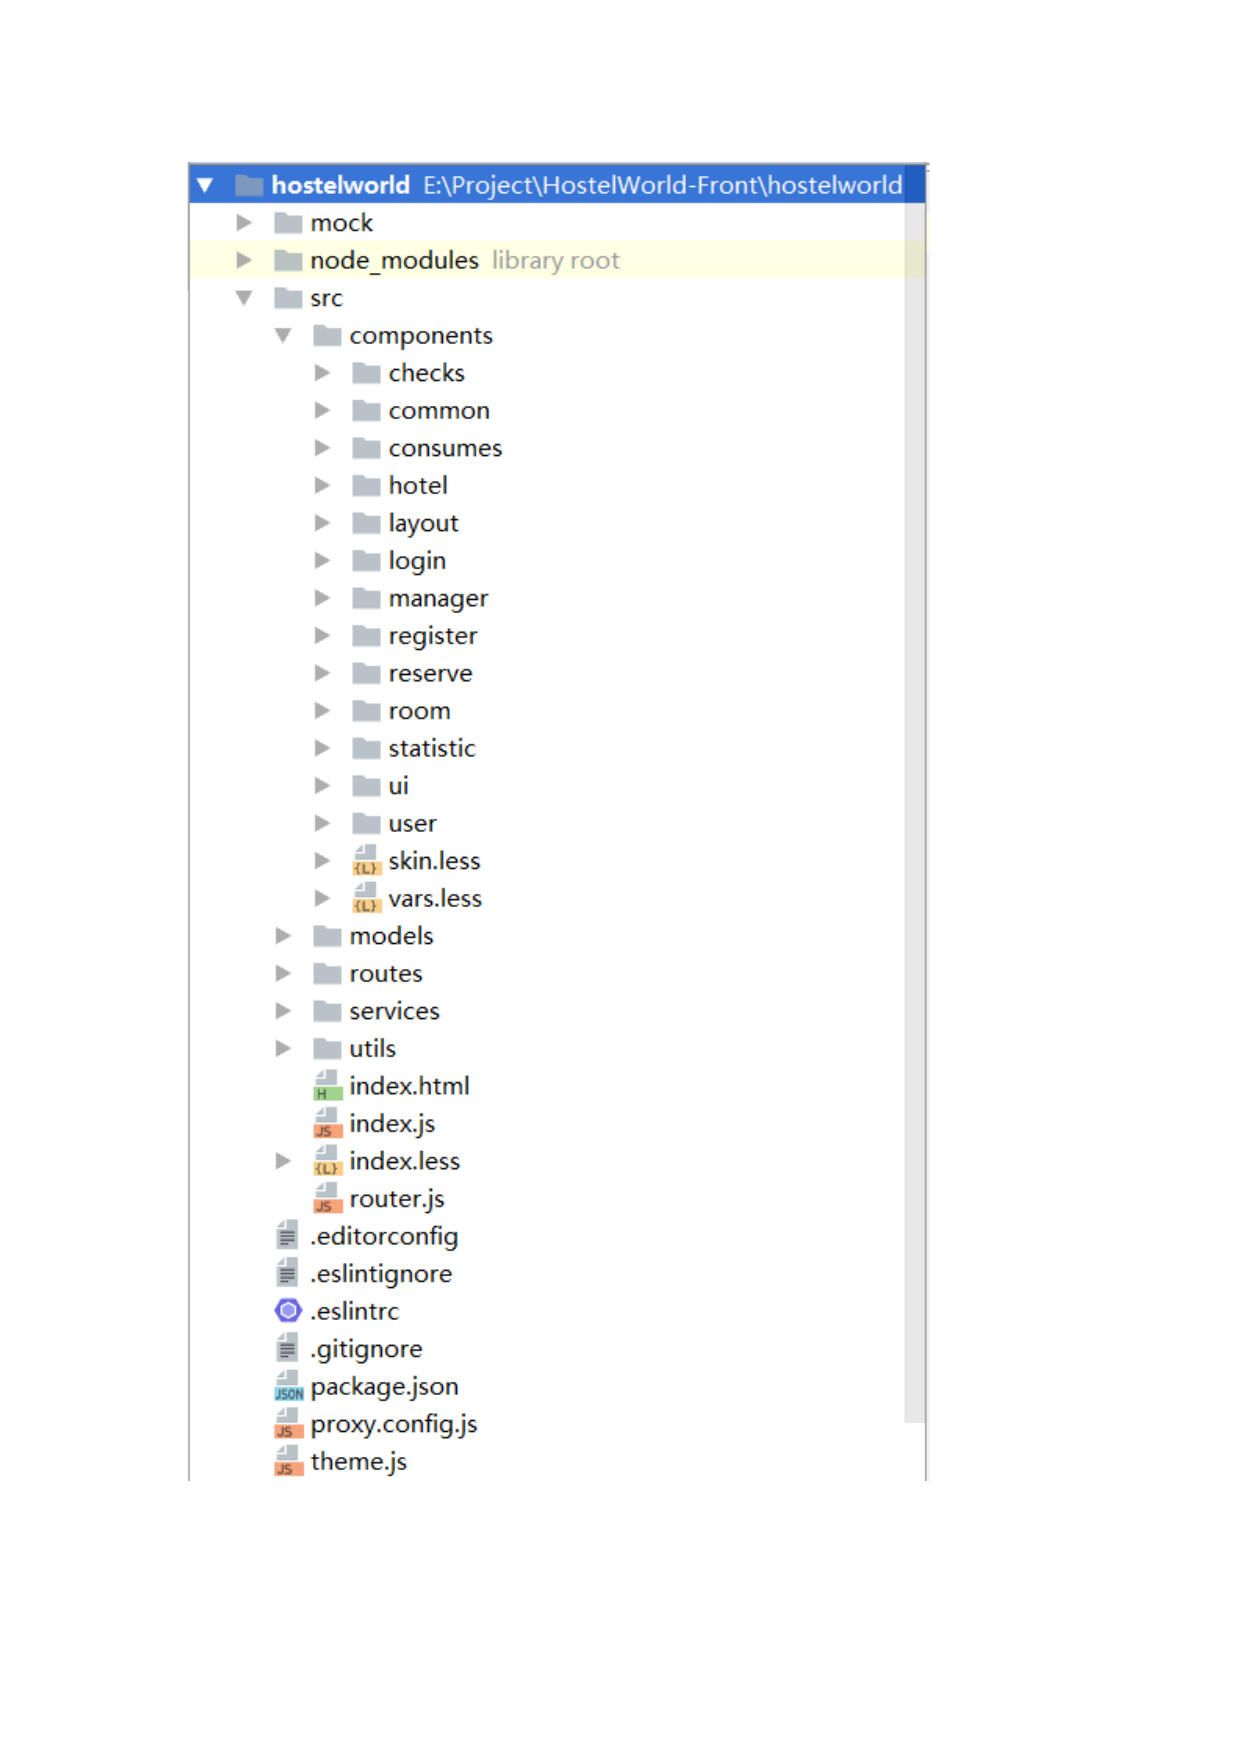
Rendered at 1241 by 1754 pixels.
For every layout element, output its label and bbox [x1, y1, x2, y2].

picture [187, 162, 930, 1481]
